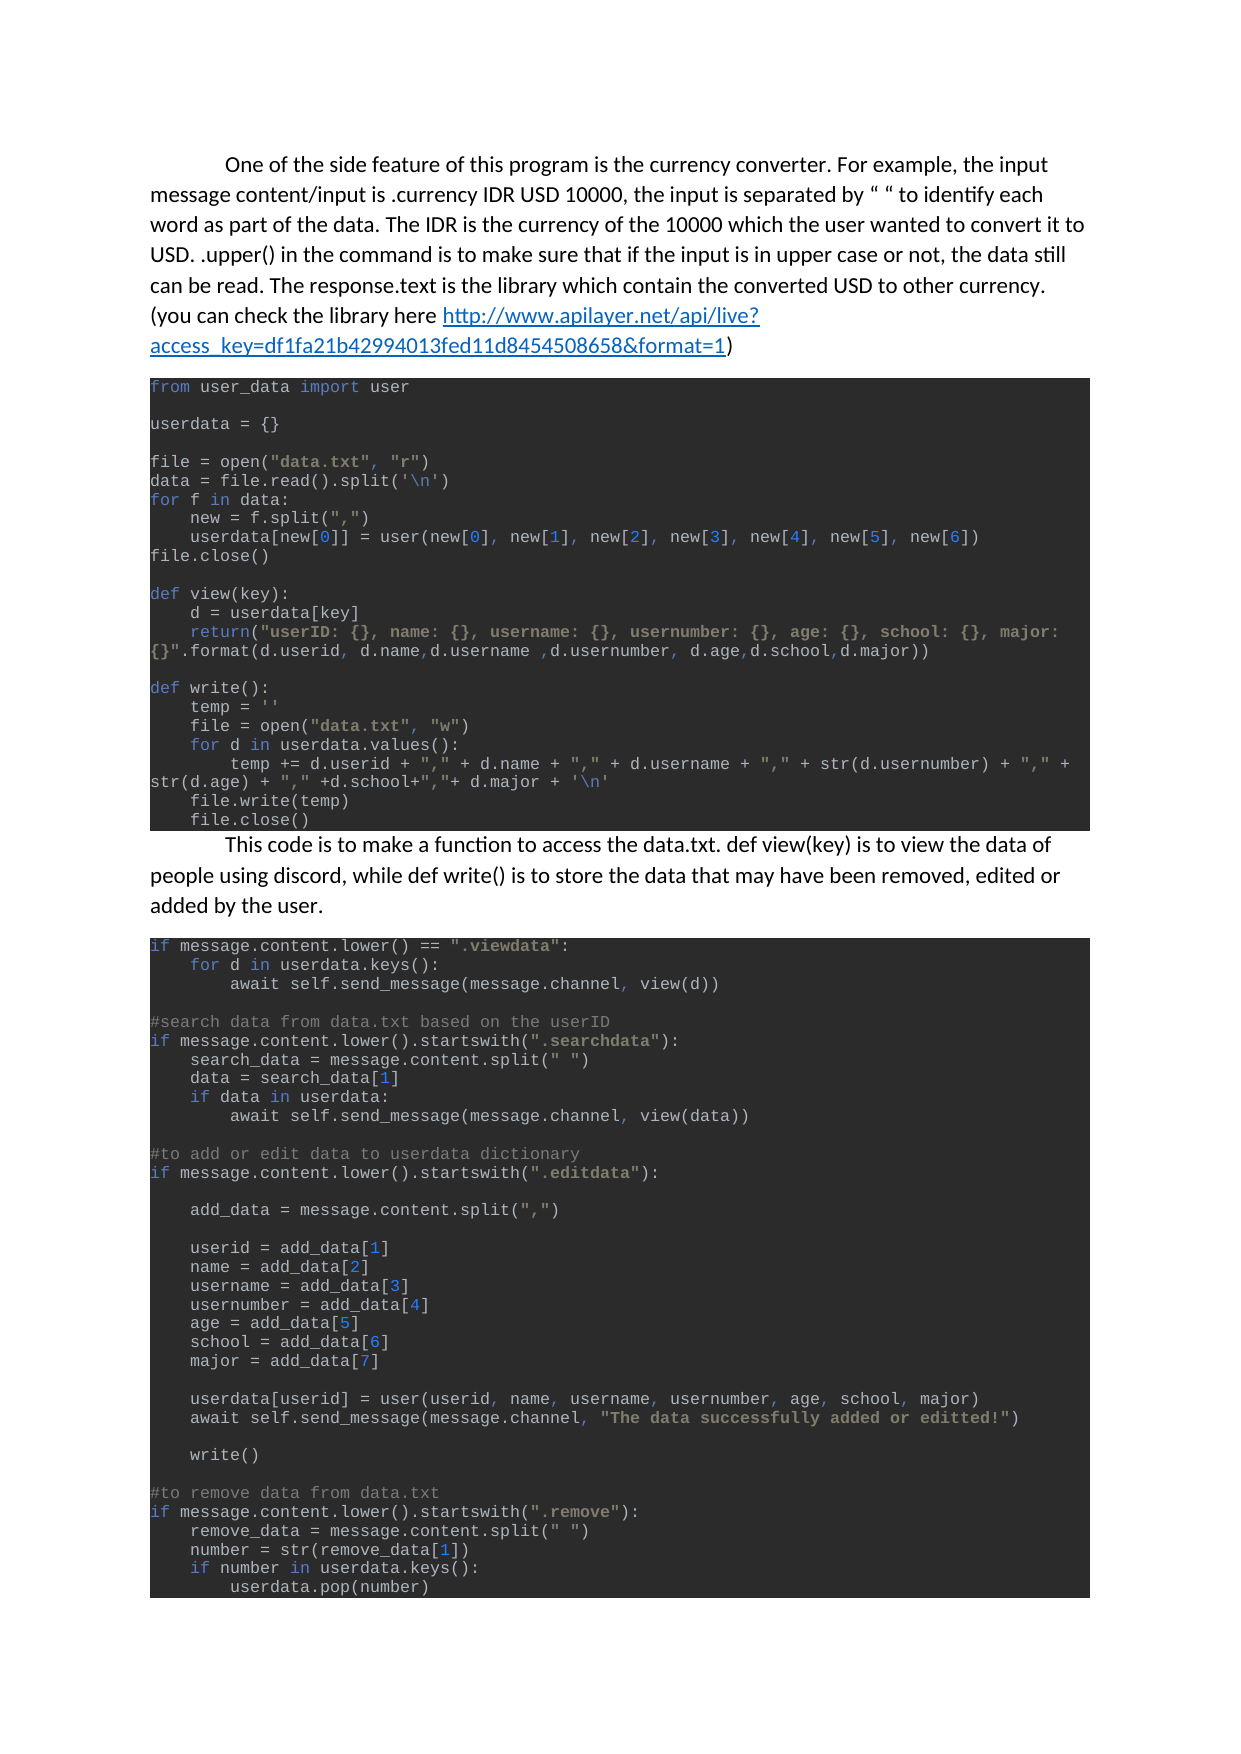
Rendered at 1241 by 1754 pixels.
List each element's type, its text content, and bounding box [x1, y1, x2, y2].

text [150, 938, 1090, 1598]
text This code is to make a function to access the data.txt. def view(key) is to view the data of people using discord, while def write() is to store the data that may have been removed, edited or added by the user. [150, 831, 1090, 919]
text file = open("data.txt", "r") data = file.read().split('\n') for f in data: new = f.split(",") userdata[new[0]] = user(new[0], new[1], new[2], new[3], new[4], new[5], new[6]) file.close() def view(key): d = userdata[key] return("userID: {}, name: {}, username: {}, usernumber: {}, age: {}, school: {}, major: {}".format(d.userid, d.name,d.username ,d.usernumber, d.age,d.school,d.major)) def write(): temp = '' file = open("data.txt", "w") for d in userdata.values(): temp += d.userid + "," + d.name + "," + d.username + "," + str(d.usernumber) + "," + str(d.age) + "," +d.school+","+ d.major + '\n' file.write(temp) file.close() [150, 435, 1090, 831]
text One of the side feature of this program is the currency converter. For example, the input message content/input is .currency IDR USD 10000, the input is separated by “ “ to identify each word as part of the data. The IDR is the currency of the 10000 which the user wanted to convert it to USD. .upper() in the command is to make sure that if the input is in upper case or not, the data still can be read. The response.text is the library which contain the converted USD to other currency. (you can check the library here http://www.apilayer.net/api/live?access_key=df1fa21b42994013fed11d8454508658&format=1) [150, 150, 1090, 359]
text from user_data import user userdata = {} [150, 378, 1090, 435]
